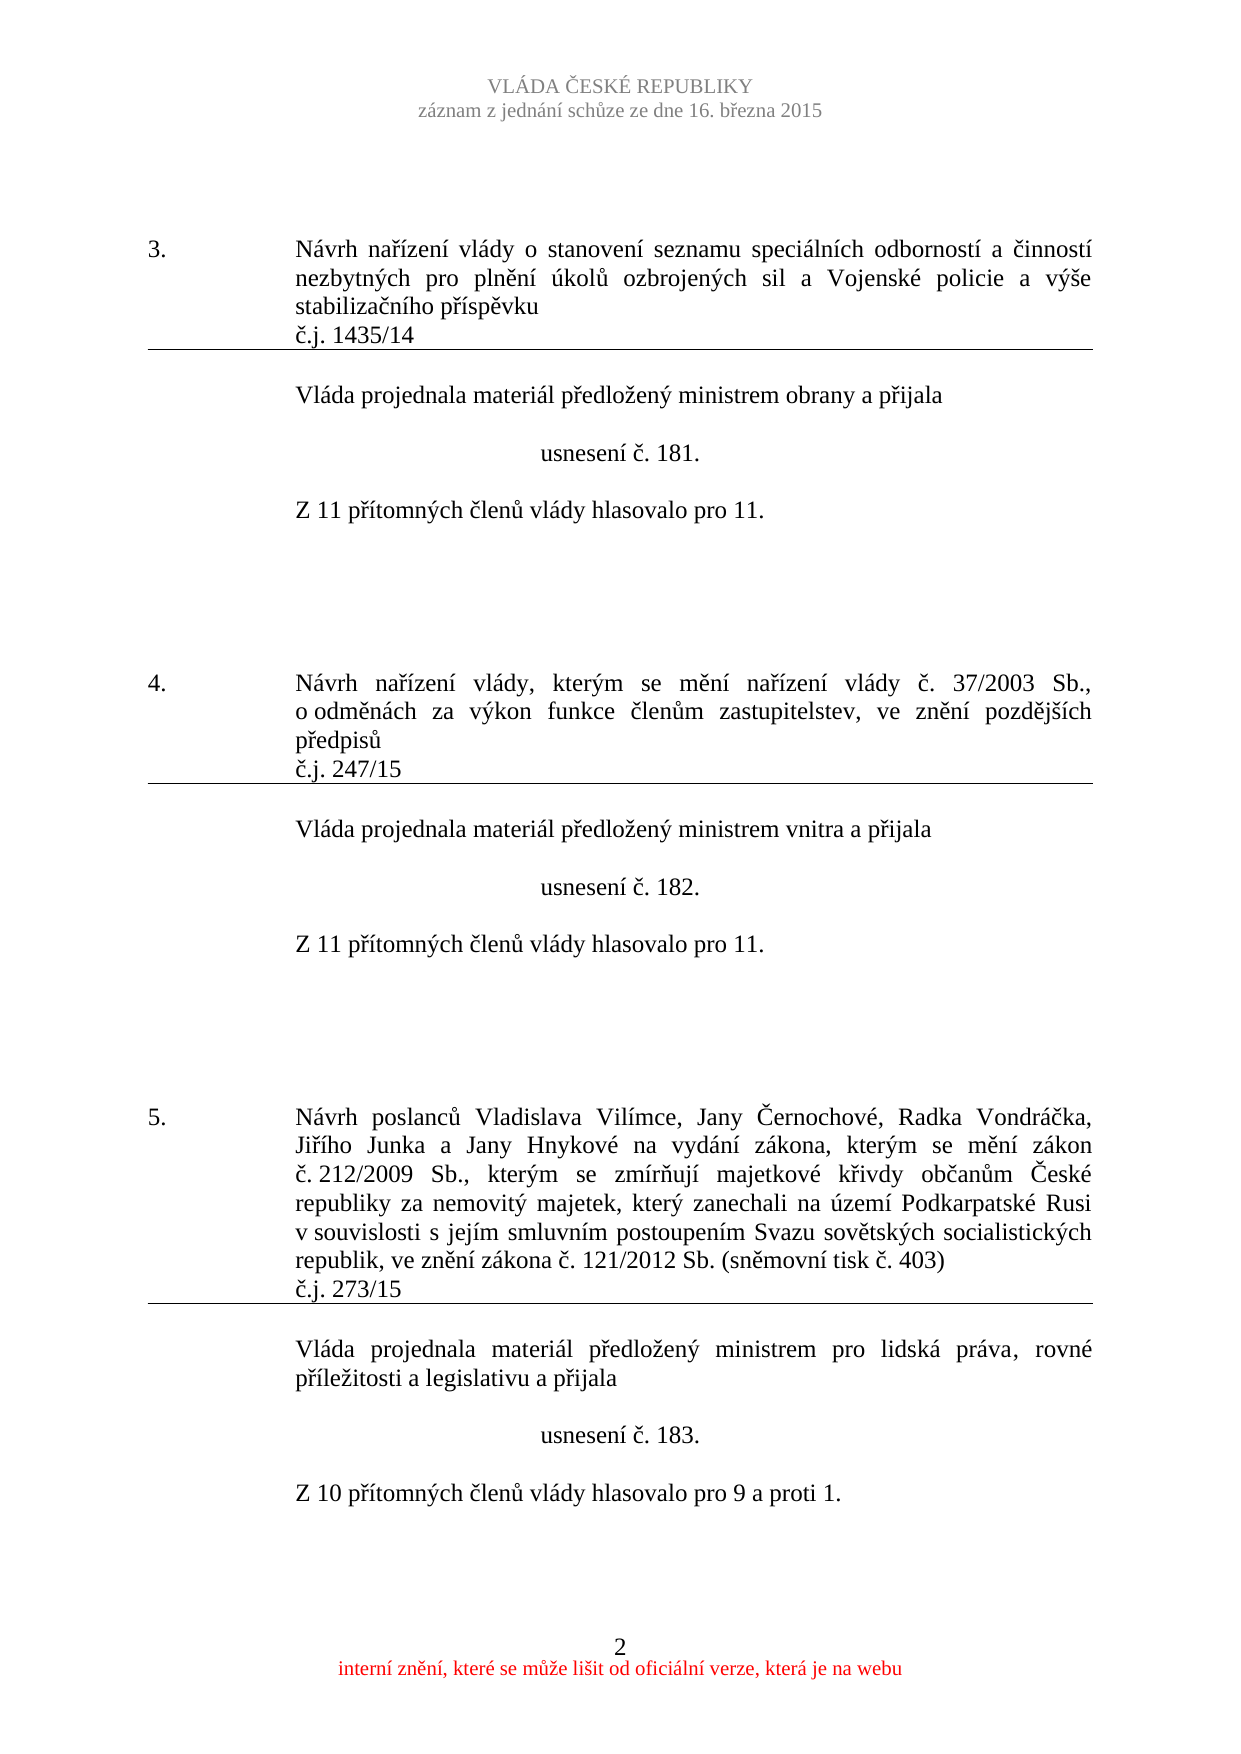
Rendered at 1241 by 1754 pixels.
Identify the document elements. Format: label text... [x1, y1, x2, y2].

text Z 10 přítomných členů vlády hlasovalo pro proti 1. [148, 1478, 1093, 1507]
text Vláda projednala materiál předložený ministrem pro lidská práva‚ rovné příležitosti a legislativu a přijala [148, 1334, 1093, 1392]
text Vláda projednala materiál předložený ministrem vnitra a přijala [148, 814, 1093, 843]
text č.j. 273/15 [148, 1274, 1093, 1303]
text usnesení č. 181. [148, 438, 1093, 466]
text usnesení č. 183. [148, 1420, 1093, 1449]
text usnesení č. 182. [148, 872, 1093, 900]
text 3. Návrh nařízení vlády o stanovení seznamu speciálních odborností a činností nezbytných pro plnění úkolů ozbrojených sil a Vojenské policie a výše stabilizačního příspěvku [148, 234, 1093, 320]
text Z 11 přítomných členů vlády hlasovalo pro 11. [148, 495, 1093, 524]
text Vláda projednala materiál předložený ministrem obrany a přijala [148, 380, 1093, 409]
text Z 11 přítomných členů vlády hlasovalo pro 11. [148, 929, 1093, 958]
text 4. Návrh nařízení vlády, kterým se mění nařízení vlády č. 37/2003 Sb., o odměnách za výkon funkce členům zastupitelstev, ve znění pozdějších předpisů [148, 668, 1093, 754]
text 5. Návrh poslanců Vladislava Vilímce, Jany Černochové, Radka Vondráčka, Jiřího Junka a Jany Hnykové na vydání zákona, kterým se mění zákon č. 212/2009 Sb., kterým se zmírňují majetkové křivdy občanům České republiky za nemovitý majetek, který zanechali na území Podkarpatské Rusi v souvislosti s jejím smluvním postoupením Svazu sovětských socialistických republik, ve znění zákona č. 121/2012 Sb. (sněmovní tisk č. 403) [148, 1102, 1093, 1274]
text č.j. 247/15 [148, 754, 1093, 783]
text č.j. 1435/14 [148, 320, 1093, 349]
